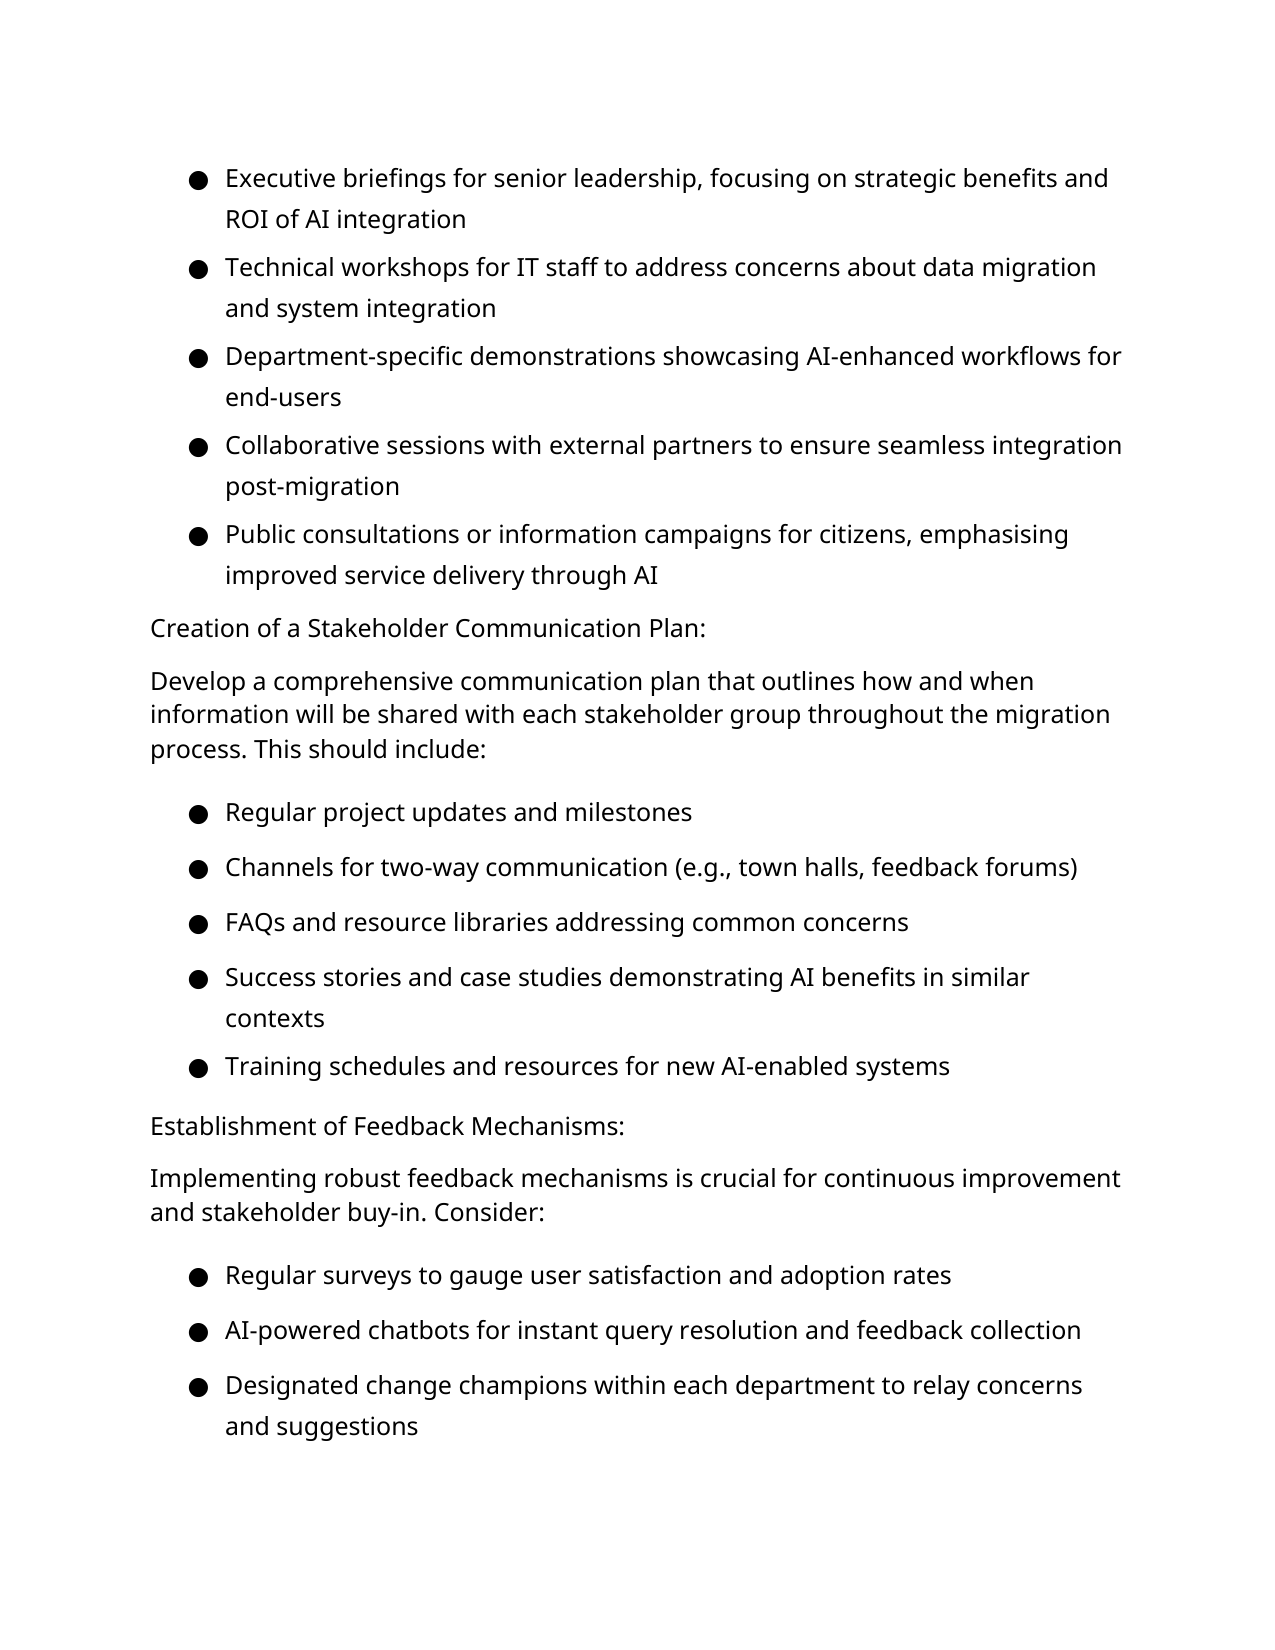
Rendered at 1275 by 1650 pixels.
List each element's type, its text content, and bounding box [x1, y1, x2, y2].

list Collaborative sessions with external partners to ensure seamless integration post-migration [187, 417, 1125, 502]
list Designated change champions within each department to relay concerns and suggestions [187, 1358, 1125, 1443]
list Regular project updates and milestones [187, 784, 1125, 835]
text Creation of a Stakeholder Communication Plan: [150, 610, 1125, 644]
list Technical workshops for IT staff to address concerns about data migration and system integration [187, 239, 1125, 324]
list Success stories and case studies demonstrating AI benefits in similar contexts [187, 949, 1125, 1034]
list Regular surveys to gauge user satisfaction and adoption rates [187, 1248, 1125, 1299]
text Establishment of Feedback Mechanisms: [150, 1108, 1125, 1142]
list Department-specific demonstrations showcasing AI-enhanced workflows for end-users [187, 328, 1125, 413]
text Implementing robust feedback mechanisms is crucial for continuous improvement and stakeholder buy-in. Consider: [150, 1161, 1125, 1229]
list AI-powered chatbots for instant query resolution and feedback collection [187, 1303, 1125, 1354]
text Develop a comprehensive communication plan that outlines how and when information will be shared with each stakeholder group throughout the migration process. This should include: [150, 663, 1125, 765]
list Channels for two-way communication (e.g., town halls, feedback forums) [187, 839, 1125, 890]
list FAQs and resource libraries addressing common concerns [187, 894, 1125, 945]
list Training schedules and resources for new AI-enabled systems [187, 1038, 1125, 1089]
list Public consultations or information campaigns for citizens, emphasising improved service delivery through AI [187, 506, 1125, 592]
list Executive briefings for senior leadership, focusing on strategic benefits and ROI of AI integration [187, 150, 1125, 235]
